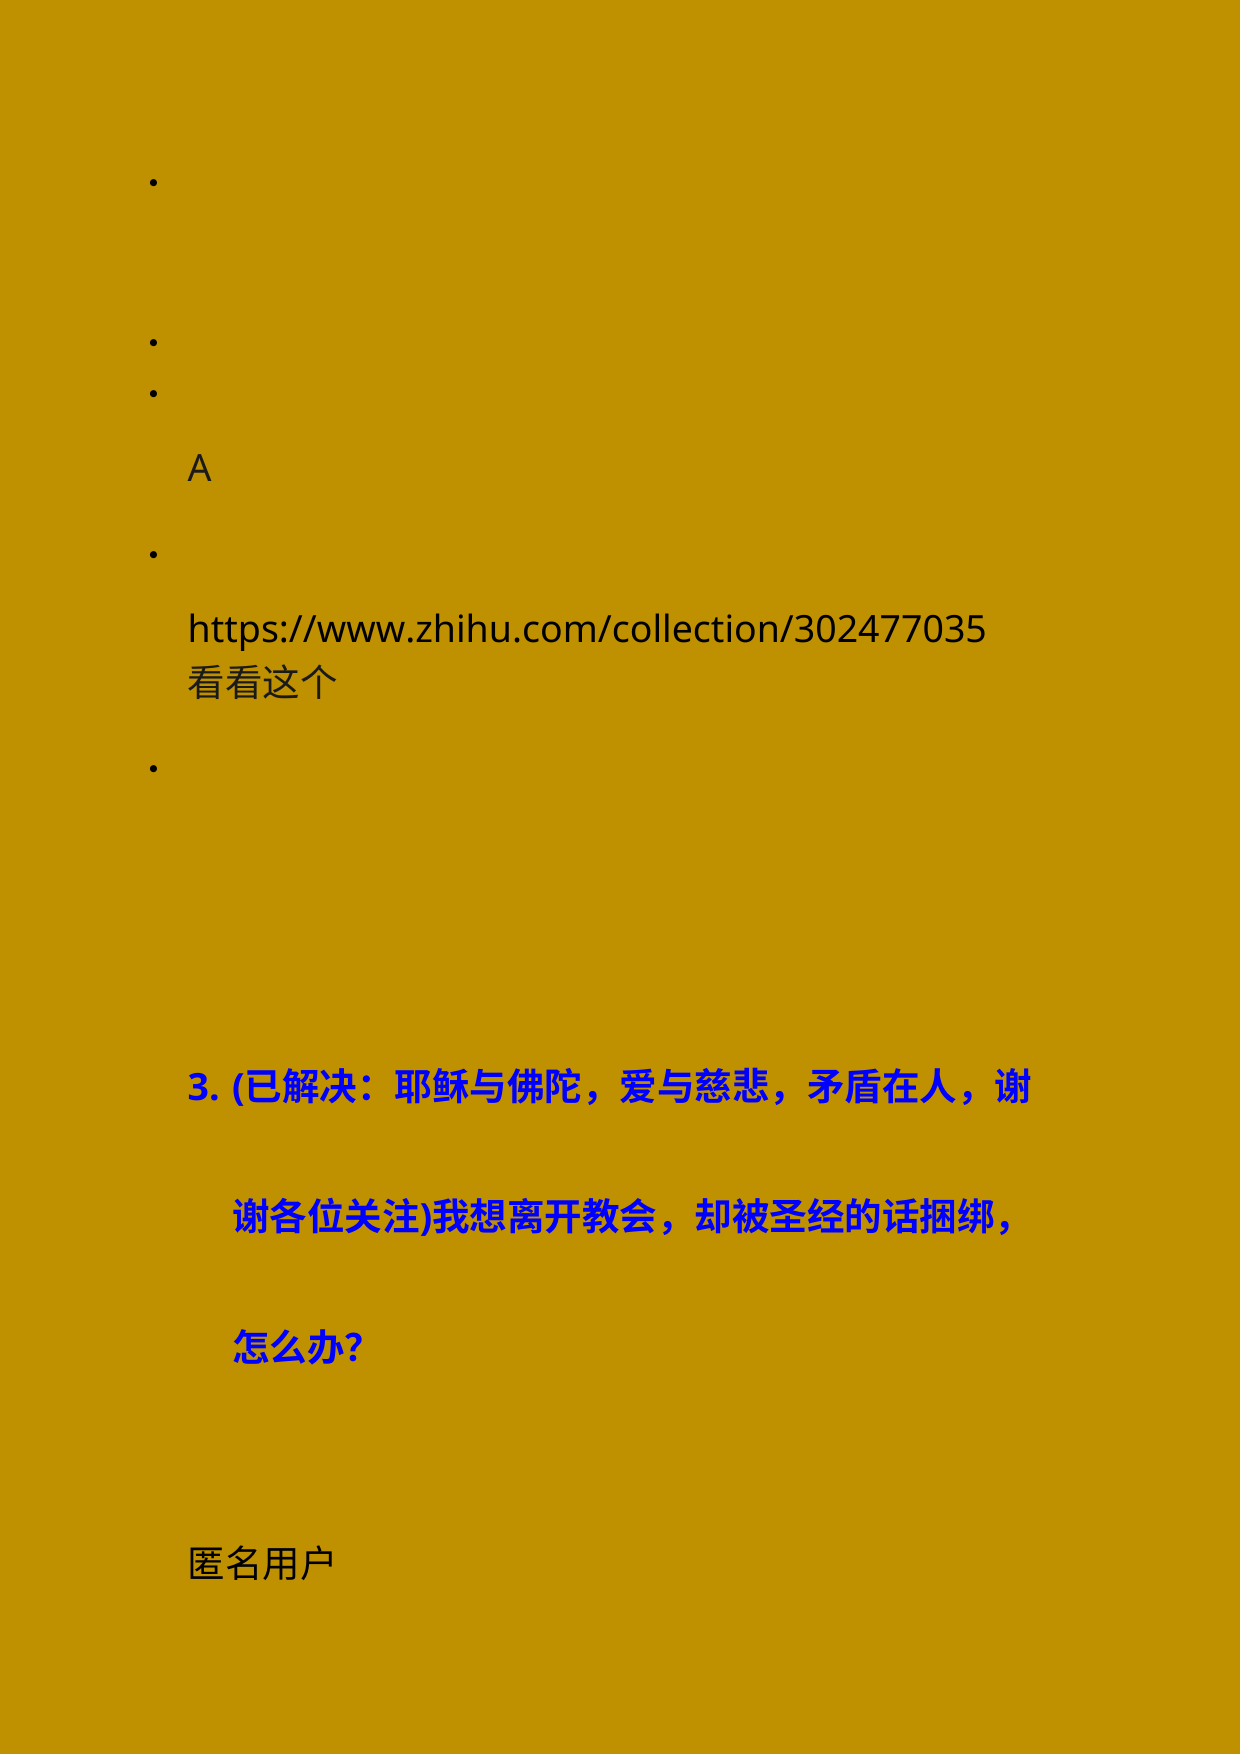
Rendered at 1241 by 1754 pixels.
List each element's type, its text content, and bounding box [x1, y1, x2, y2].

subtitle (已解决：耶稣与佛陀，爱与慈悲，矛盾在人，谢谢各位关注)我想离开教会，却被圣经的话捆绑，怎么办？ [187, 1056, 1053, 1372]
text https://www.zhihu.com/collection/302477035 看看这个 [187, 602, 1053, 707]
text 匿名用户 [187, 1534, 1053, 1589]
text A [187, 442, 1053, 493]
